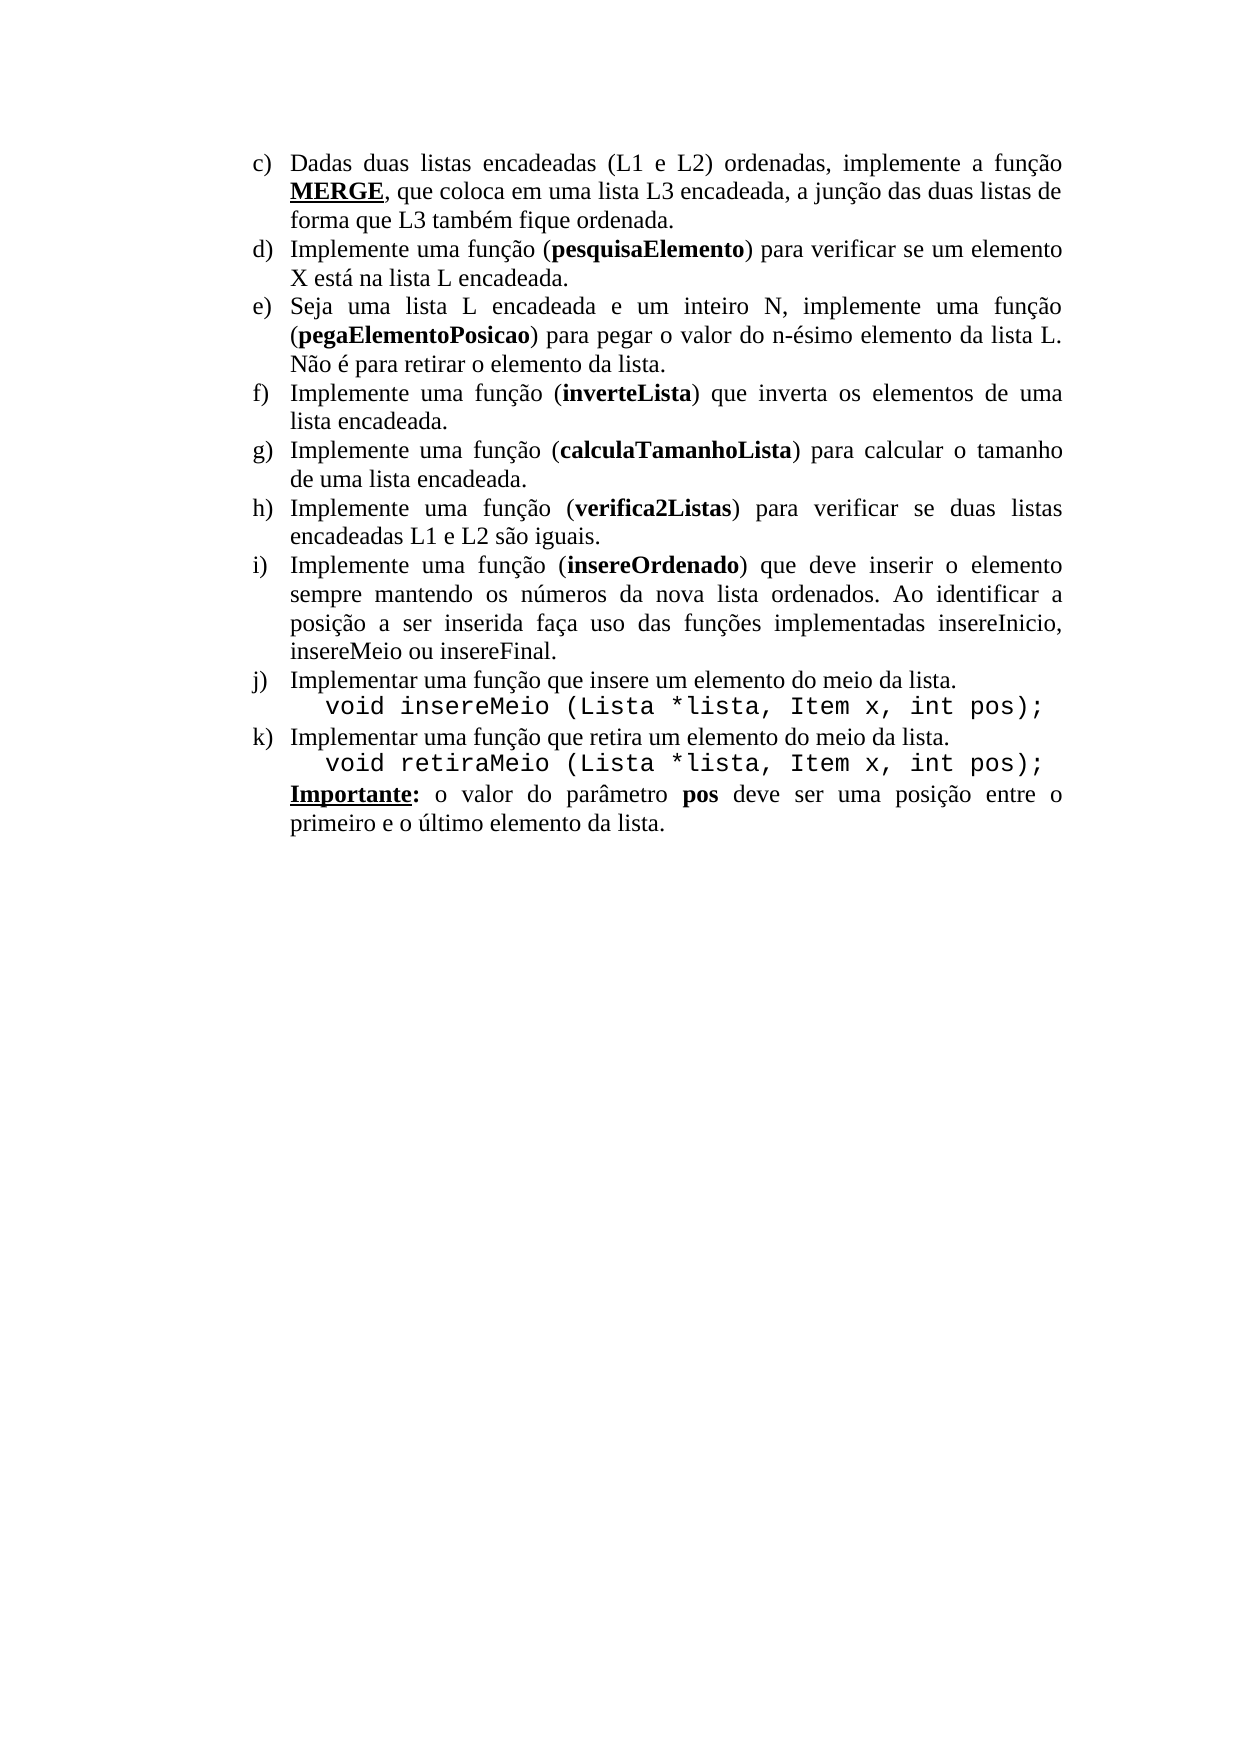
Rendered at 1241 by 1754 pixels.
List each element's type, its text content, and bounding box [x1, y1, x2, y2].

list Implemente uma função (insereOrdenado) que deve inserir o elemento sempre mantendo os números da nova lista ordenados. Ao identificar a posição a ser inserida faça uso das funções implementadas insereInicio, insereMeio ou insereFinal. [252, 550, 1063, 665]
list Seja uma lista L encadeada e um inteiro N, implemente uma função (pegaElementoPosicao) para pegar o valor do n-ésimo elemento da lista L. Não é para retirar o elemento da lista. [252, 291, 1063, 378]
list Implementar uma função que insere um elemento do meio da lista. [252, 665, 1063, 694]
text void insereMeio (Lista *lista, Item x, int pos); [325, 694, 1063, 722]
list Implemente uma função (inverteLista) que inverta os elementos de uma lista encadeada. [252, 378, 1063, 435]
list Implemente uma função (pesquisaElemento) para verificar se um elemento X está na lista L encadeada. [252, 234, 1063, 291]
list Implemente uma função (calculaTamanhoLista) para calcular o tamanho de uma lista encadeada. [252, 435, 1063, 493]
text void retiraMeio (Lista *lista, Item x, int pos); [325, 751, 1063, 779]
list Dadas duas listas encadeadas (L1 e L2) ordenadas, implemente a função MERGE, que coloca em uma lista L3 encadeada, a junção das duas listas de forma que L3 também fique ordenada. [252, 148, 1063, 234]
list Implemente uma função (verifica2Listas) para verificar se duas listas encadeadas L1 e L2 são iguais. [252, 493, 1063, 550]
list Implementar uma função que retira um elemento do meio da lista. [252, 722, 1063, 751]
text Importante: o valor do parâmetro pos deve ser uma posição entre o primeiro e o último elemento da lista. [290, 779, 1063, 837]
